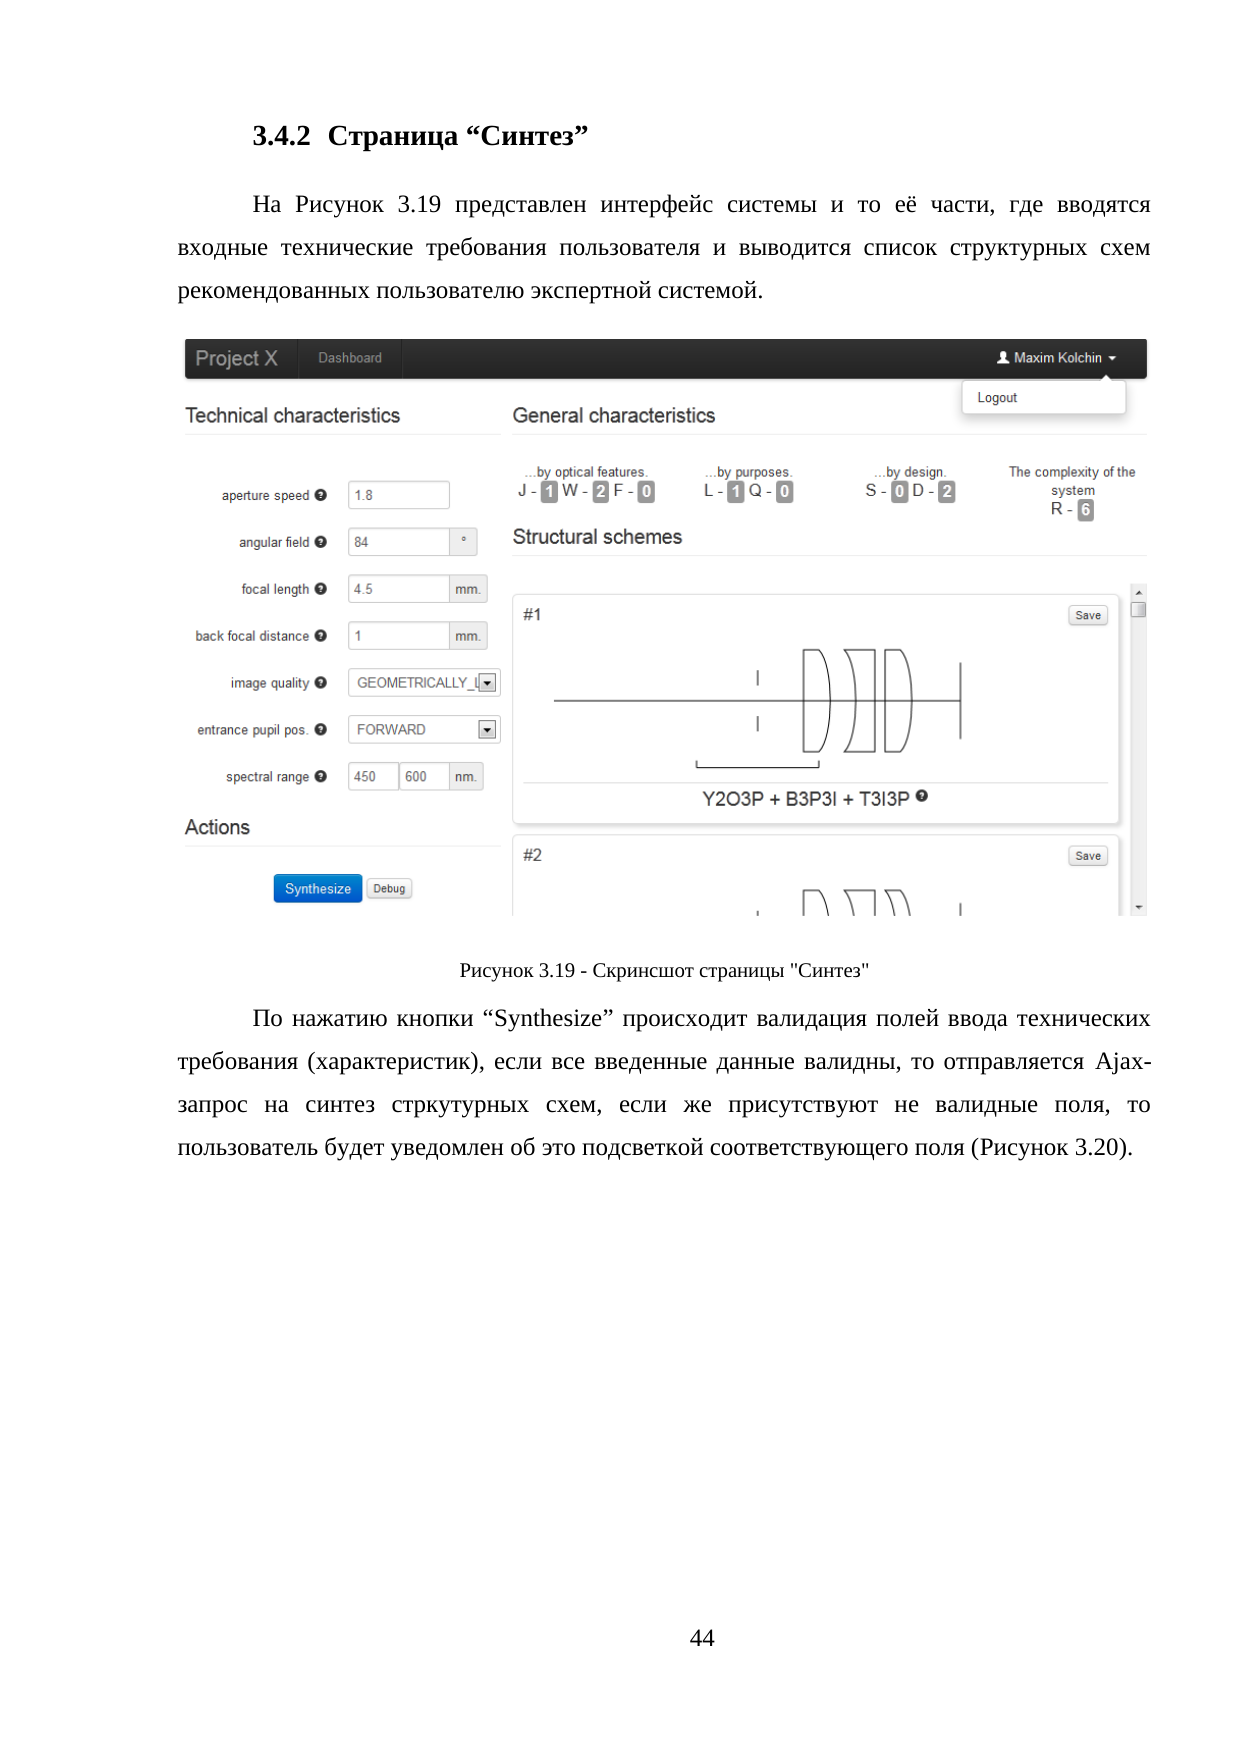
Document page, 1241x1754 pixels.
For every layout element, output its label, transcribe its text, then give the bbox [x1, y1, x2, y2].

subtitle Страница “Синтез” [177, 118, 1152, 152]
picture [177, 339, 1152, 923]
